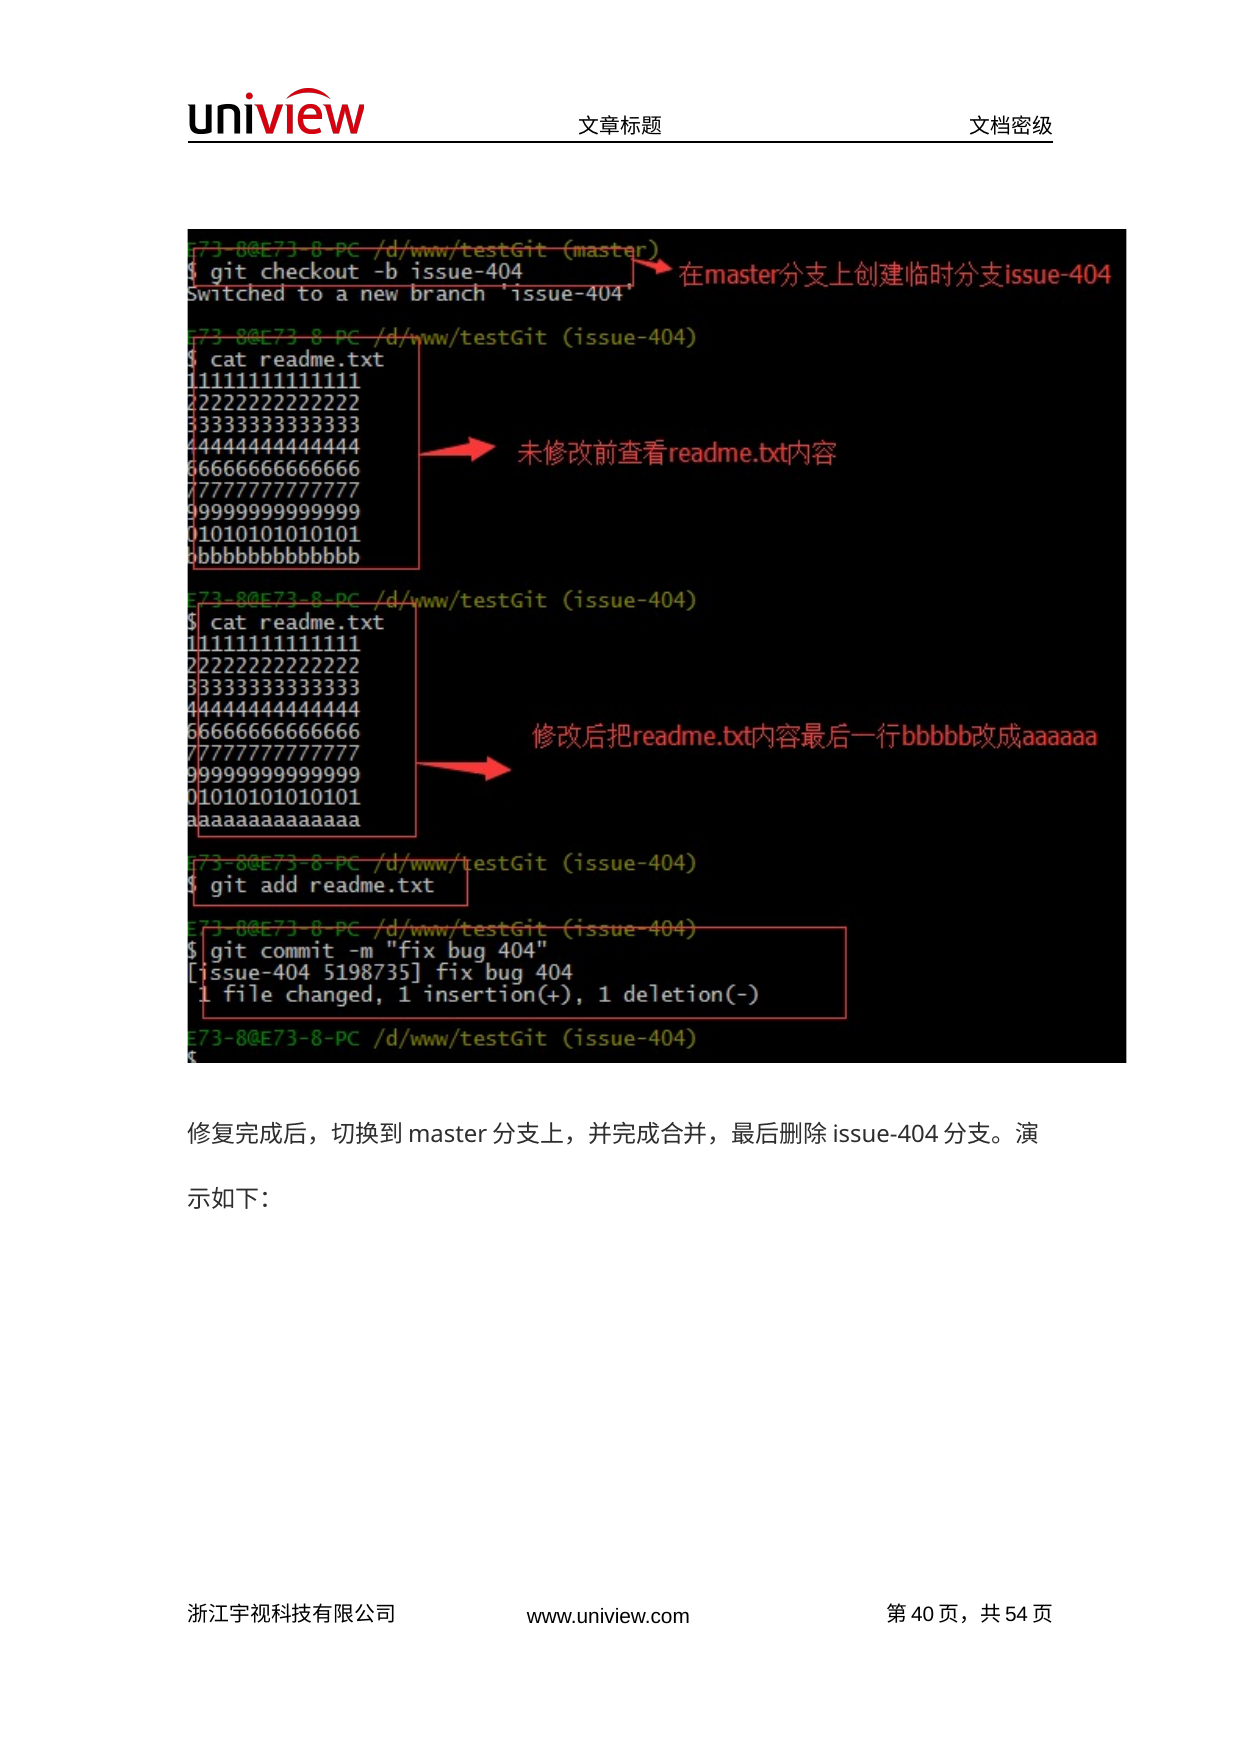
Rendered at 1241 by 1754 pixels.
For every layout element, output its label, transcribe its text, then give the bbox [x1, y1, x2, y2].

text 修复完成后，切换到master分支上，并完成合并，最后删除issue-404分支。演示如下： [187, 1100, 1053, 1230]
picture [187, 229, 1127, 1063]
picture [187, 88, 364, 134]
